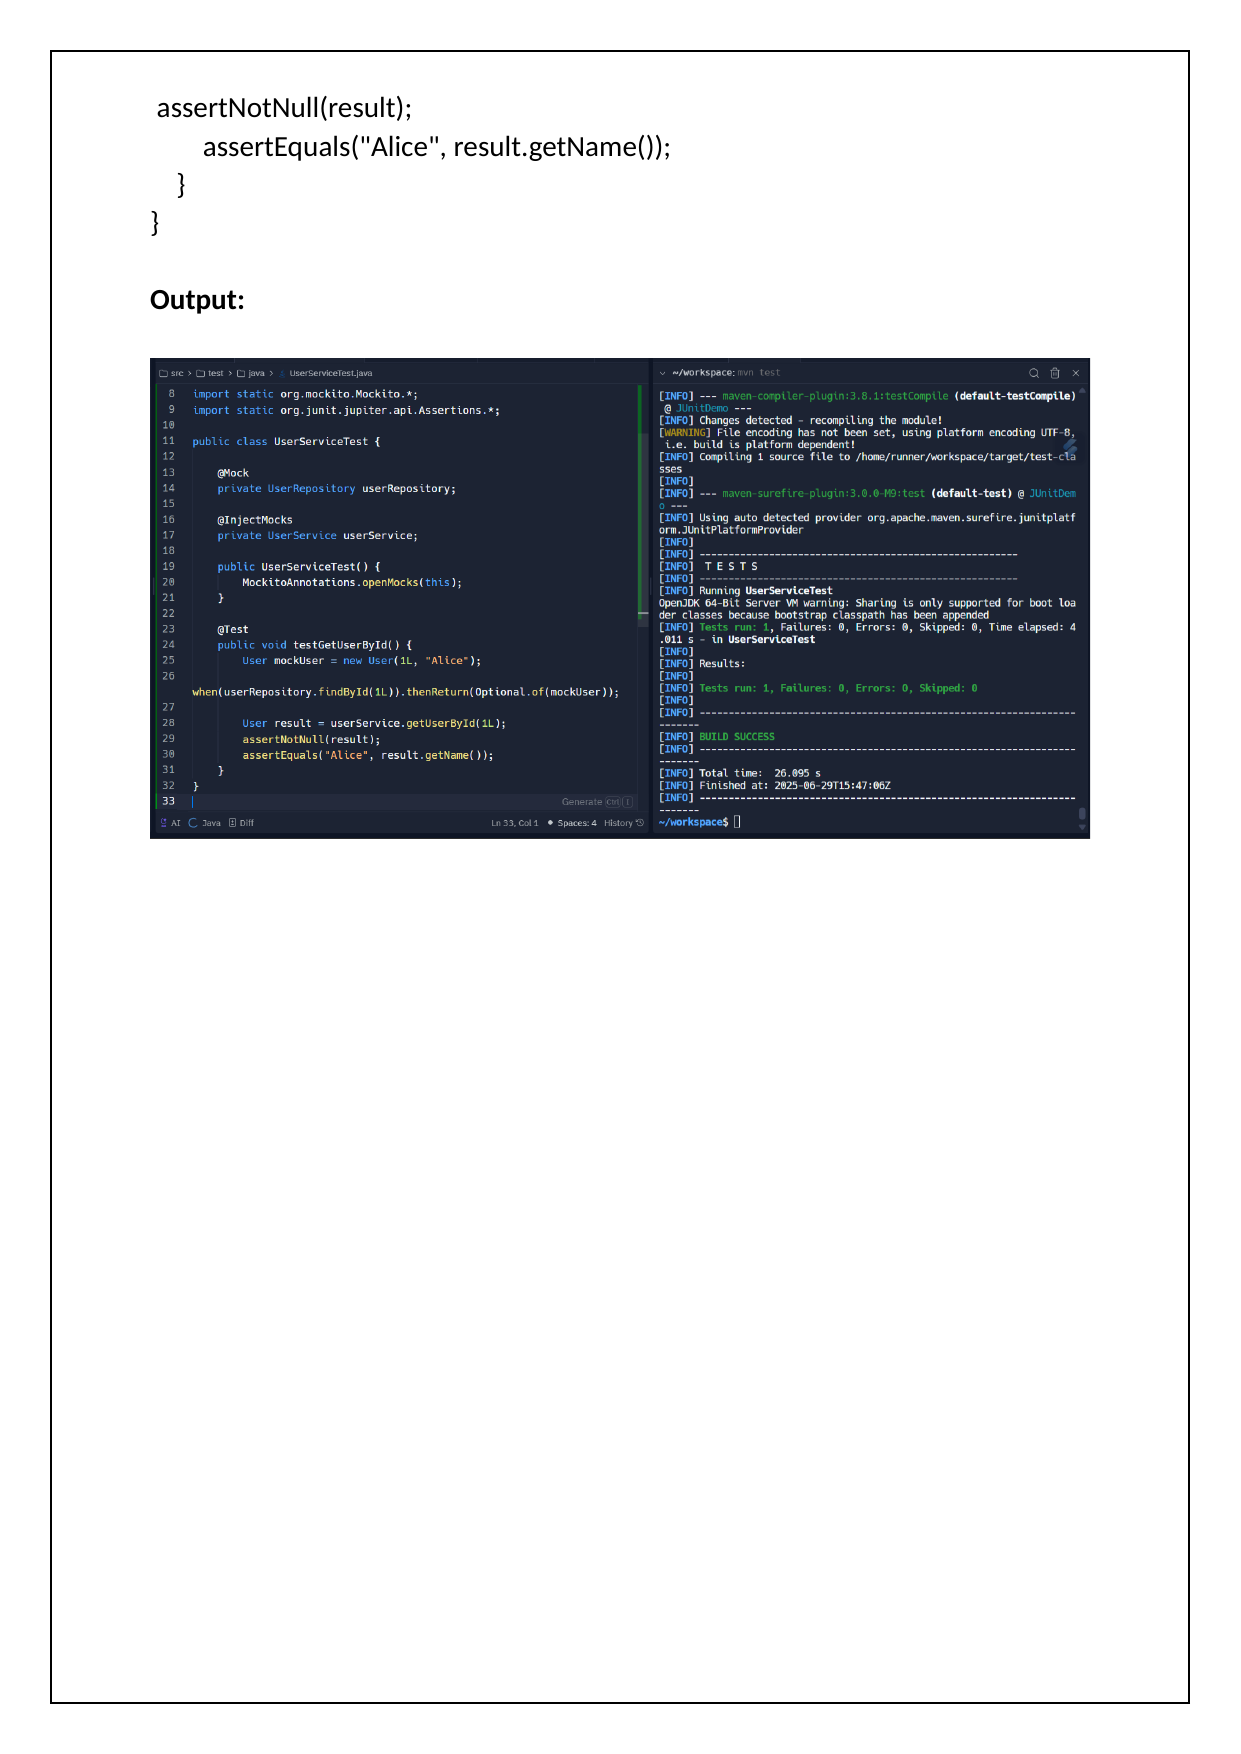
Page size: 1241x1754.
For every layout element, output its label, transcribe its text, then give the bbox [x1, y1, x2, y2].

text assertNotNull(result); [150, 89, 1090, 125]
picture [150, 358, 1091, 839]
text } [150, 166, 1090, 202]
text } [150, 204, 1090, 240]
text assertEquals("Alice", result.getName()); [150, 128, 1090, 163]
text Output: [150, 281, 1090, 317]
